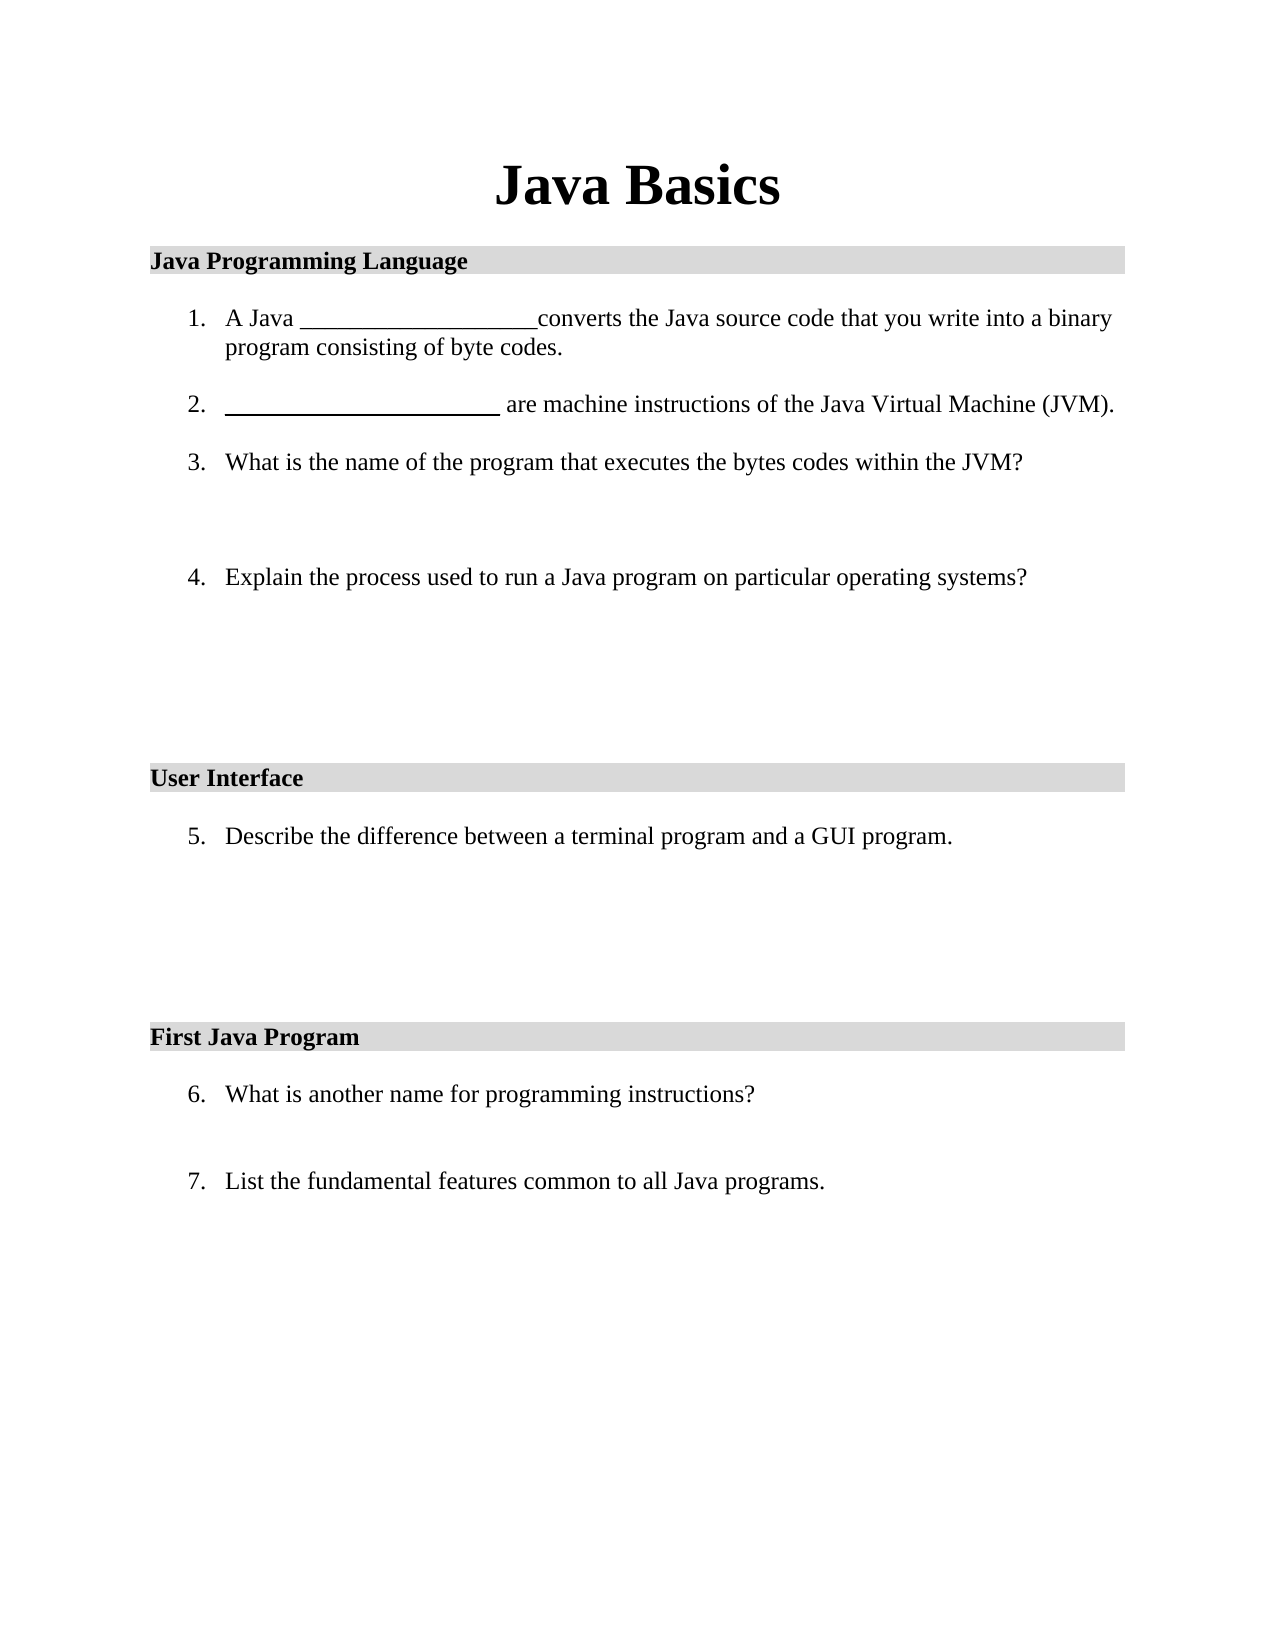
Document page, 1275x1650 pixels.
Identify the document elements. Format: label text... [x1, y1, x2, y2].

list Explain the process used to run a Java program on particular operating systems? [187, 562, 1125, 591]
list ______________________ are machine instructions of the Java Virtual Machine (JVM). [187, 389, 1125, 418]
list Describe the difference between a terminal program and a GUI program. [187, 821, 1125, 849]
text Java Programming Language [150, 246, 1125, 274]
list List the fundamental features common to all Java programs. [187, 1166, 1125, 1194]
list What is the name of the program that executes the bytes codes within the JVM? [187, 447, 1125, 476]
text User Interface [150, 763, 1125, 792]
list A Java ___________________converts the Java source code that you write into a binary program consisting of byte codes. [187, 303, 1125, 361]
text First Java Program [150, 1022, 1125, 1051]
text Java Basics [150, 150, 1125, 217]
list What is another name for programming instructions? [187, 1079, 1125, 1108]
